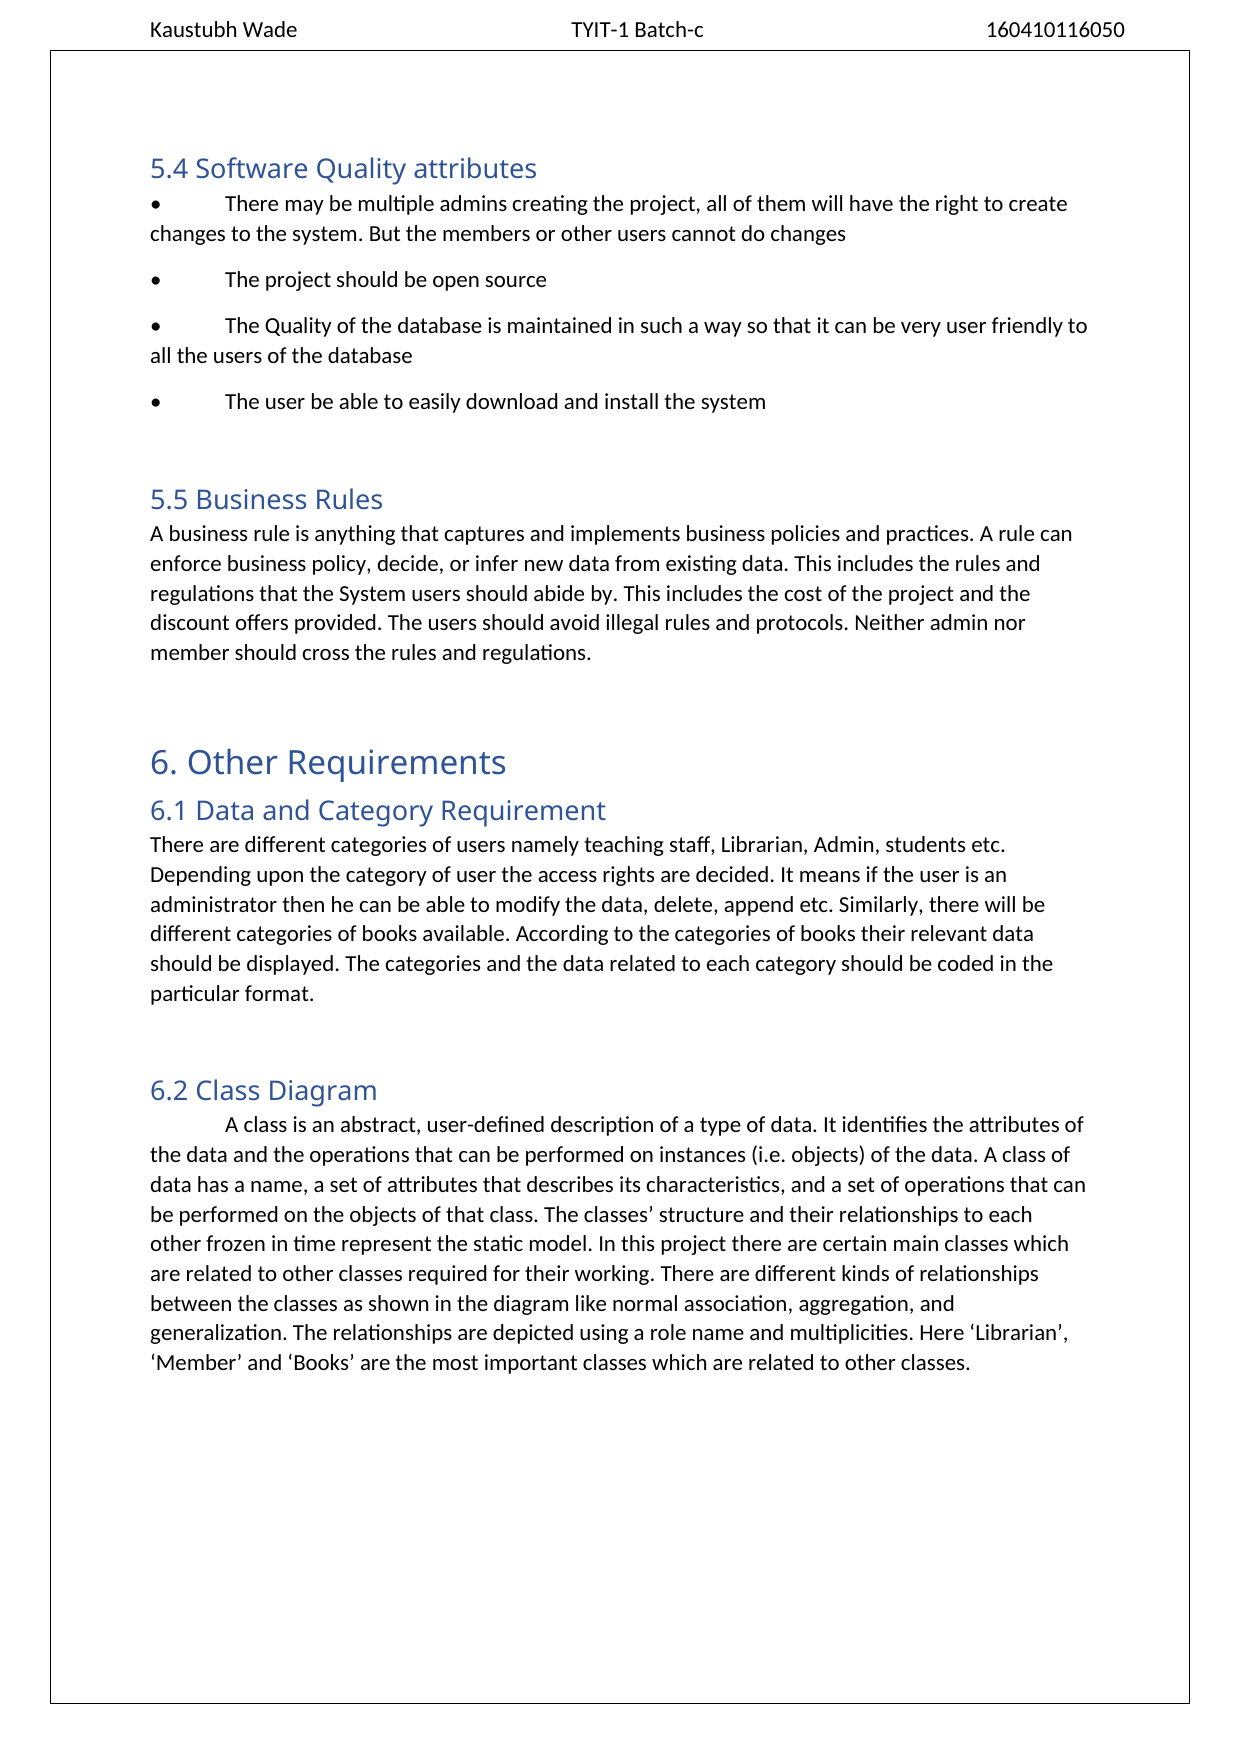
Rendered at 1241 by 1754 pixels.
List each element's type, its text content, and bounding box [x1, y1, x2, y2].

text A business rule is anything that captures and implements business policies and practices. A rule can enforce business policy, decide, or infer new data from existing data. This includes the rules and regulations that the System users should abide by. This includes the cost of the project and the discount offers provided. The users should avoid illegal rules and protocols. Neither admin nor member should cross the rules and regulations. [150, 519, 1090, 666]
subtitle 6.2 Class Diagram [150, 1072, 1090, 1108]
text • The user be able to easily download and install the system [150, 387, 1090, 416]
subtitle 5.5 Business Rules [150, 480, 1090, 517]
text There are different categories of users namely teaching staff, Librarian, Admin, students etc. Depending upon the category of user the access rights are decided. It means if the user is an administrator then he can be able to modify the data, delete, append etc. Similarly, there will be different categories of books available. According to the categories of books their relevant data should be displayed. The categories and the data related to each category should be coded in the particular format. [150, 830, 1090, 1007]
subtitle 6.1 Data and Category Requirement [150, 791, 1090, 828]
subtitle 5.4 Software Quality attributes [150, 150, 1090, 187]
text • The project should be open source [150, 265, 1090, 293]
subtitle 6. Other Requirements [150, 739, 1090, 784]
text • There may be multiple admins creating the project, all of them will have the right to create changes to the system. But the members or other users cannot do changes [150, 189, 1090, 247]
text A class is an abstract, user-defined description of a type of data. It identifies the attributes of the data and the operations that can be performed on instances (i.e. objects) of the data. A class of data has a name, a set of attributes that describes its characteristics, and a set of operations that can be performed on the objects of that class. The classes’ structure and their relationships to each other frozen in time represent the static model. In this project there are certain main classes which are related to other classes required for their working. There are different kinds of relationships between the classes as shown in the diagram like normal association, aggregation, and generalization. The relationships are depicted using a role name and multiplicities. Here ‘Librarian’, ‘Member’ and ‘Books’ are the most important classes which are related to other classes. [150, 1111, 1090, 1376]
text • The Quality of the database is maintained in such a way so that it can be very user friendly to all the users of the database [150, 311, 1090, 369]
